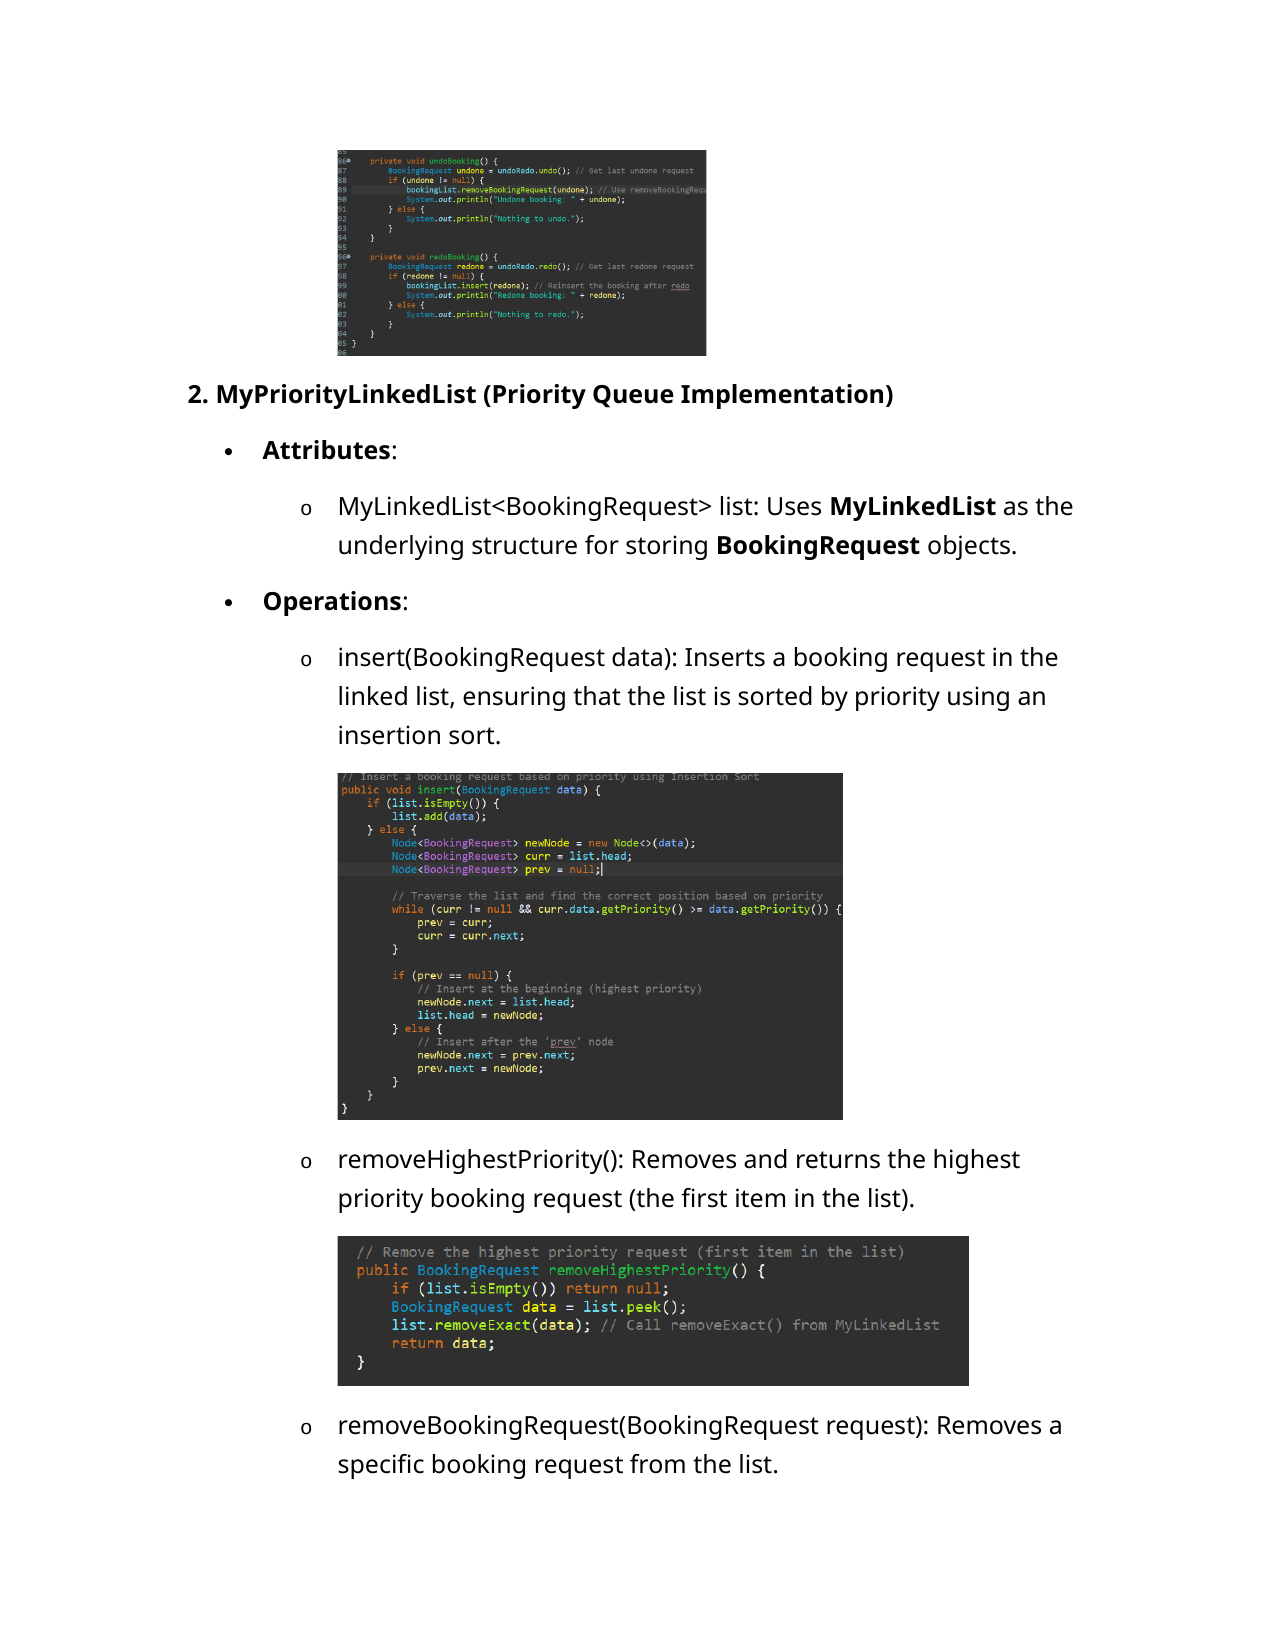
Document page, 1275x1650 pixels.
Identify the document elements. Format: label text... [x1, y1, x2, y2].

picture [337, 773, 843, 1120]
list MyLinkedList<BookingRequest> list: Uses MyLinkedList as the underlying structure for storing BookingRequest objects. [300, 489, 1087, 562]
list Operations: [225, 584, 1087, 618]
list Attributes: [225, 433, 1087, 467]
list removeBookingRequest(BookingRequest request): Removes a specific booking request from the list. [300, 1408, 1087, 1481]
picture [337, 1236, 969, 1386]
picture [337, 150, 707, 356]
list removeHighestPriority(): Removes and returns the highest priority booking request (the first item in the list). [300, 1141, 1087, 1215]
list insert(BookingRequest data): Inserts a booking request in the linked list, ensuring that the list is sorted by priority using an insertion sort. [300, 640, 1087, 752]
text 2. MyPriorityLinkedList (Priority Queue Implementation) [187, 377, 1087, 411]
